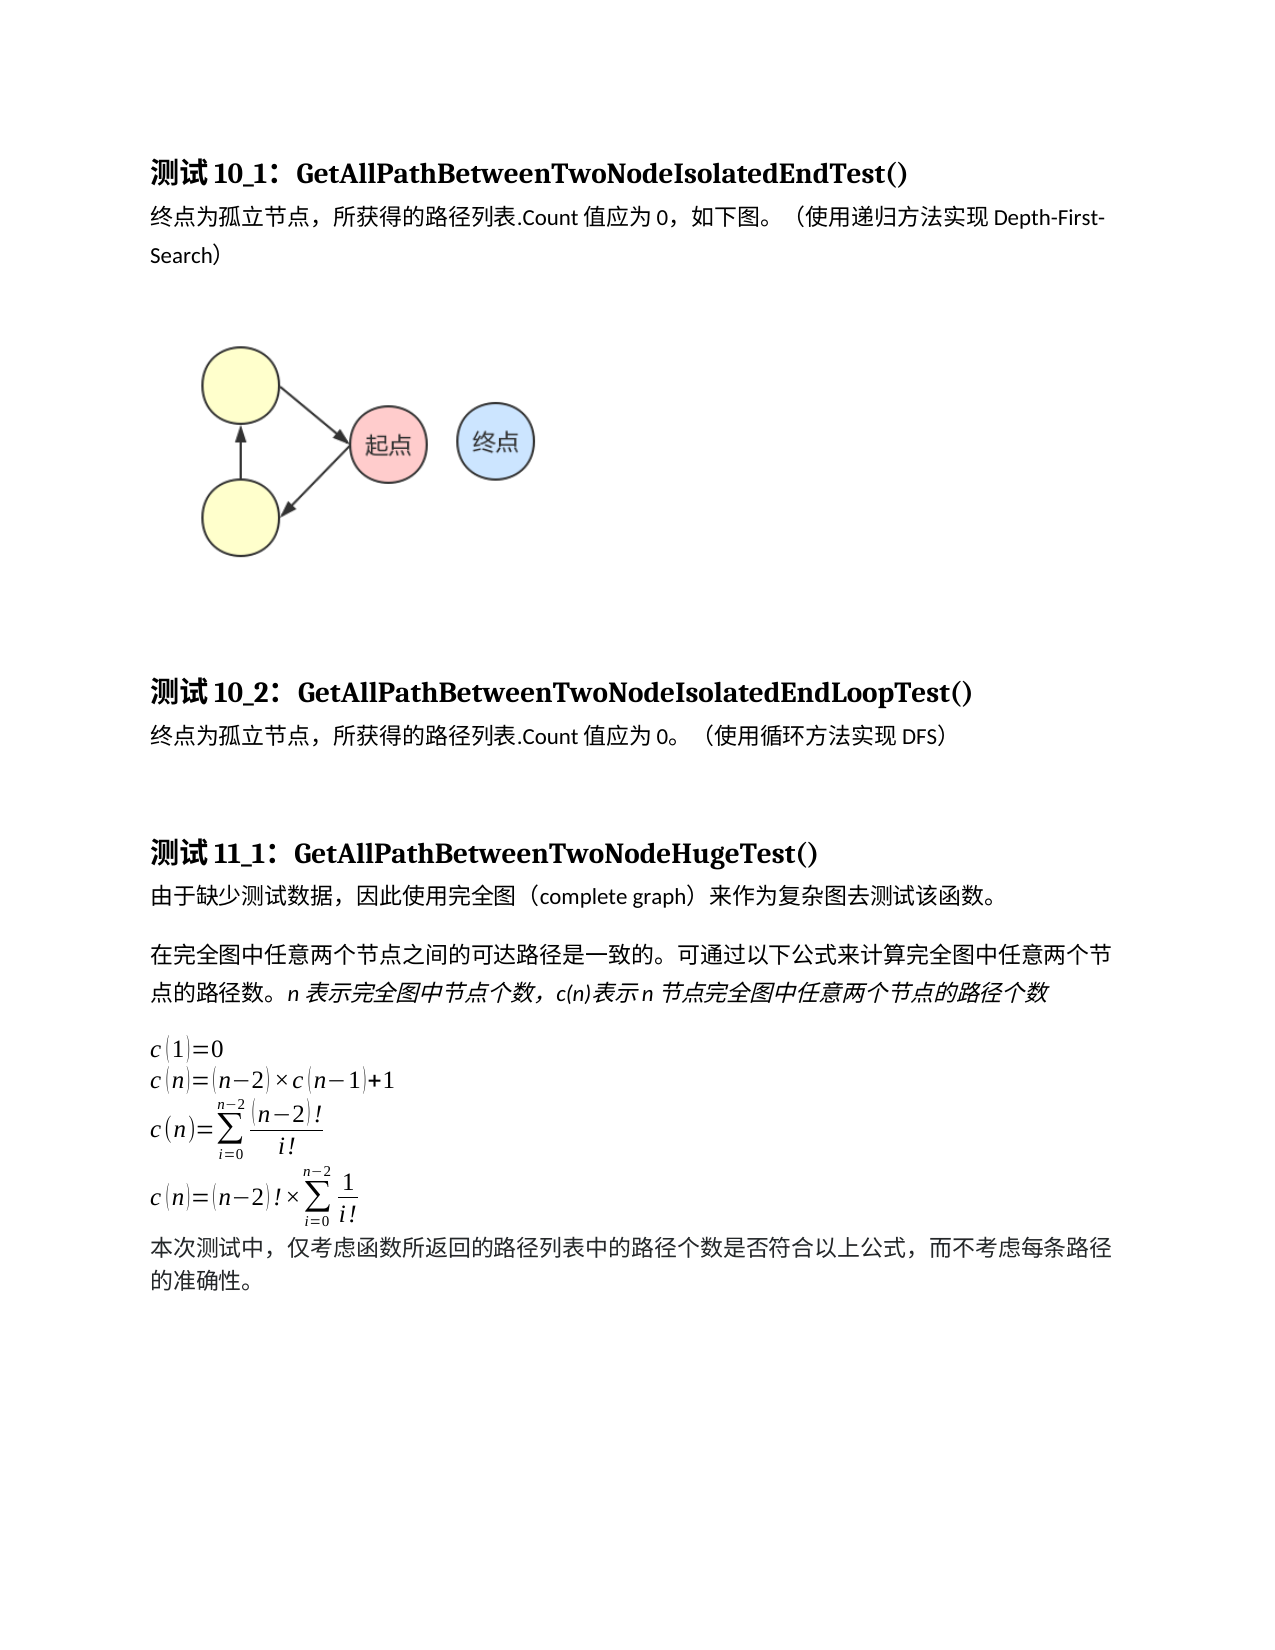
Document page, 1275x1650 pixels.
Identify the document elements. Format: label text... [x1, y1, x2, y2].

text 终点为孤立节点，所获得的路径列表.Count值应为0。（使用循环方法实现DFS） [150, 718, 1125, 751]
subtitle 测试10_2：GetAllPathBetweenTwoNodeIsolatedEndLoopTest() [150, 669, 1125, 711]
subtitle 测试11_1：GetAllPathBetweenTwoNodeHugeTest() [150, 829, 1125, 872]
text 终点为孤立节点，所获得的路径列表.Count值应为0，如下图。（使用递归方法实现Depth-First-Search） [150, 198, 1125, 270]
text 本次测试中，仅考虑函数所返回的路径列表中的路径个数是否符合以上公式，而不考虑每条路径的准确性。 [150, 1230, 1125, 1296]
subtitle 测试10_1：GetAllPathBetweenTwoNodeIsolatedEndTest() [150, 150, 1125, 192]
text 由于缺少测试数据，因此使用完全图（complete graph）来作为复杂图去测试该函数。 [150, 878, 1125, 911]
text 在完全图中任意两个节点之间的可达路径是一致的。可通过以下公式来计算完全图中任意两个节点的路径数。n表示完全图中节点个数，c(n)表示n节点完全图中任意两个节点的路径个数 [150, 937, 1125, 1008]
picture [150, 295, 568, 591]
